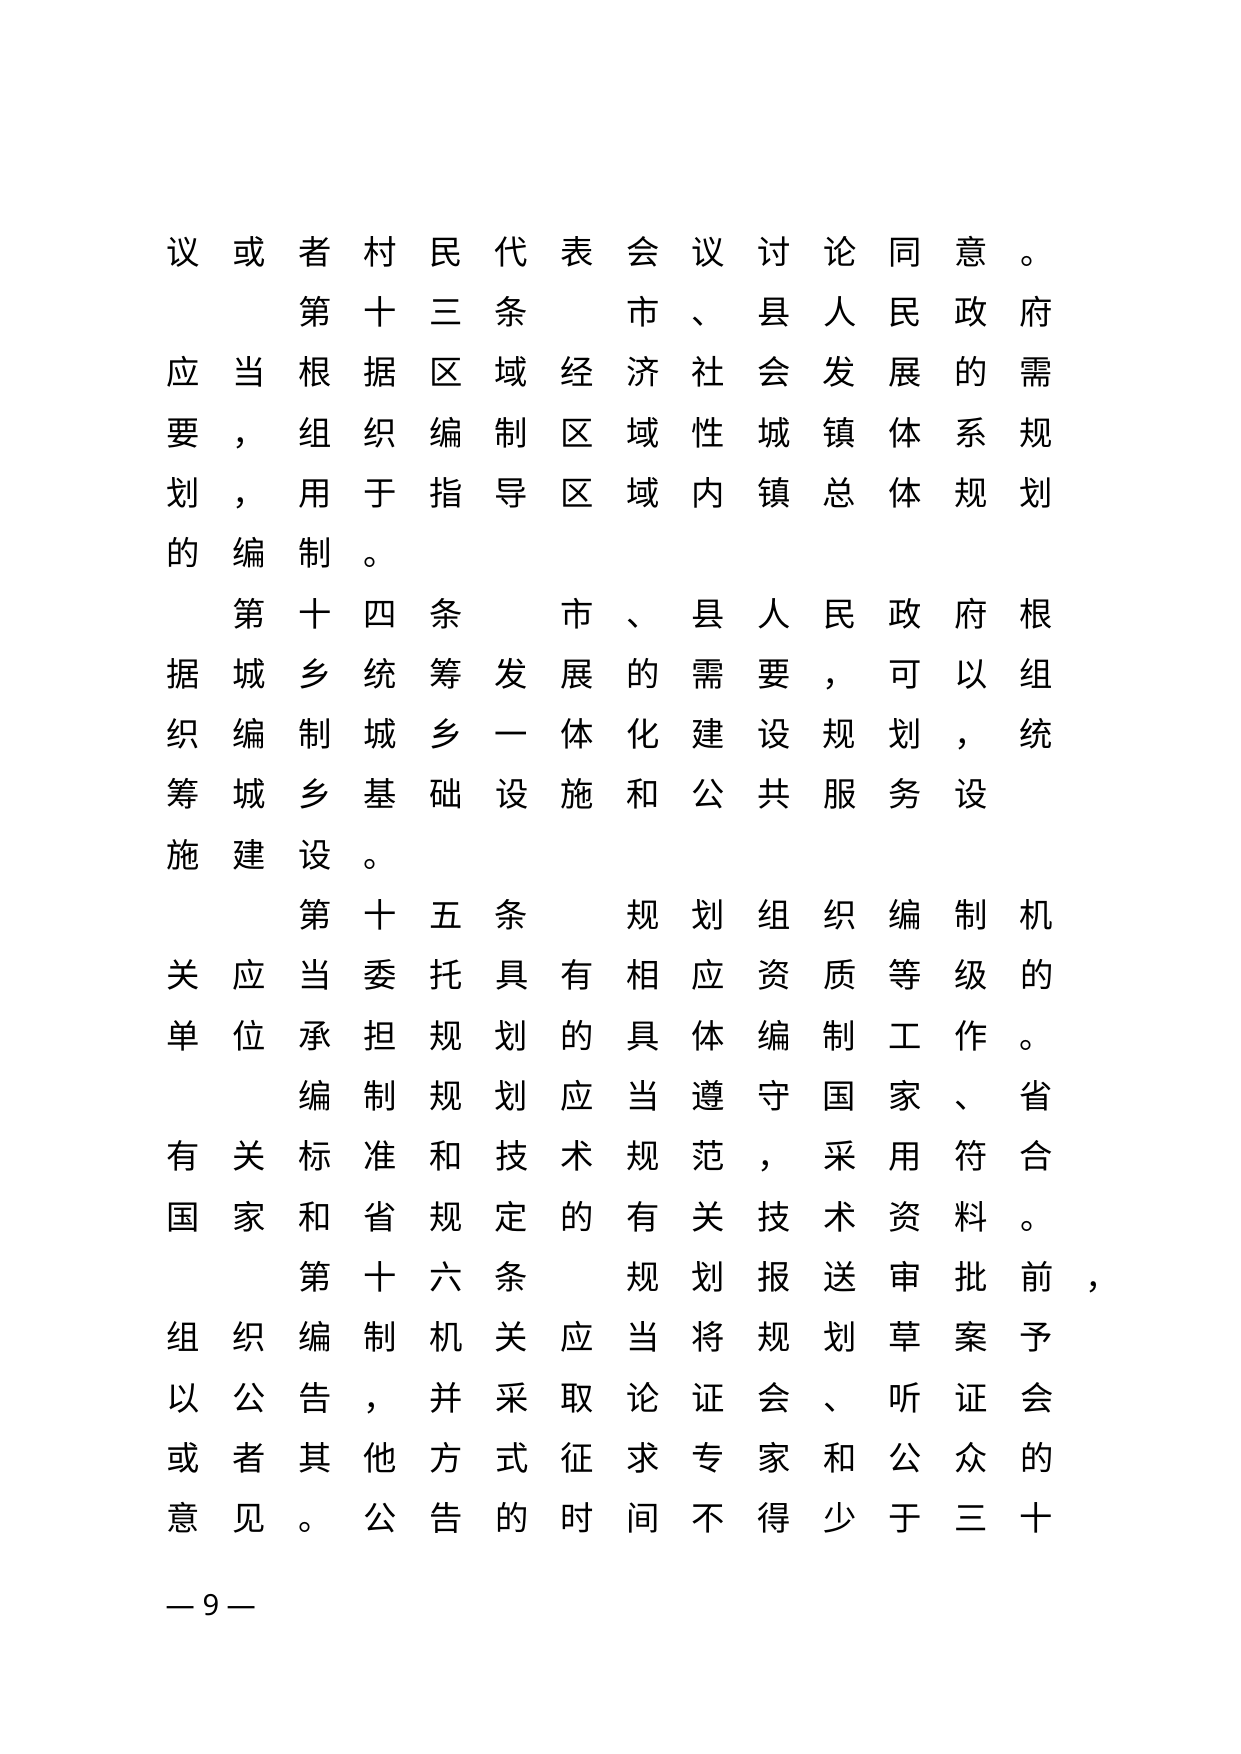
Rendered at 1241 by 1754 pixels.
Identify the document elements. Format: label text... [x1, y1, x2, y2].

text 第十五条 规划组织编制机关应当委托具有相应资质等级的单位承担规划的具体编制工作。 [167, 883, 1085, 1064]
text 第十四条 市、县人民政府根据城乡统筹发展的需要，可以组织编制城乡一体化建设规划，统筹城乡基础设施和公共服务设 [167, 581, 1085, 822]
text 施建设。 [167, 822, 1085, 883]
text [167, 1245, 1085, 1546]
text 编制规划应当遵守国家、省有关标准和技术规范，采用符合国家和省规定的有关技术资料。 [167, 1064, 1085, 1245]
text 第十三条 市、县人民政府应当根据区域经济社会发展的需要，组织编制区域性城镇体系规划，用于指导区域内镇总体规划的编制。 [167, 280, 1085, 581]
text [167, 219, 1085, 280]
